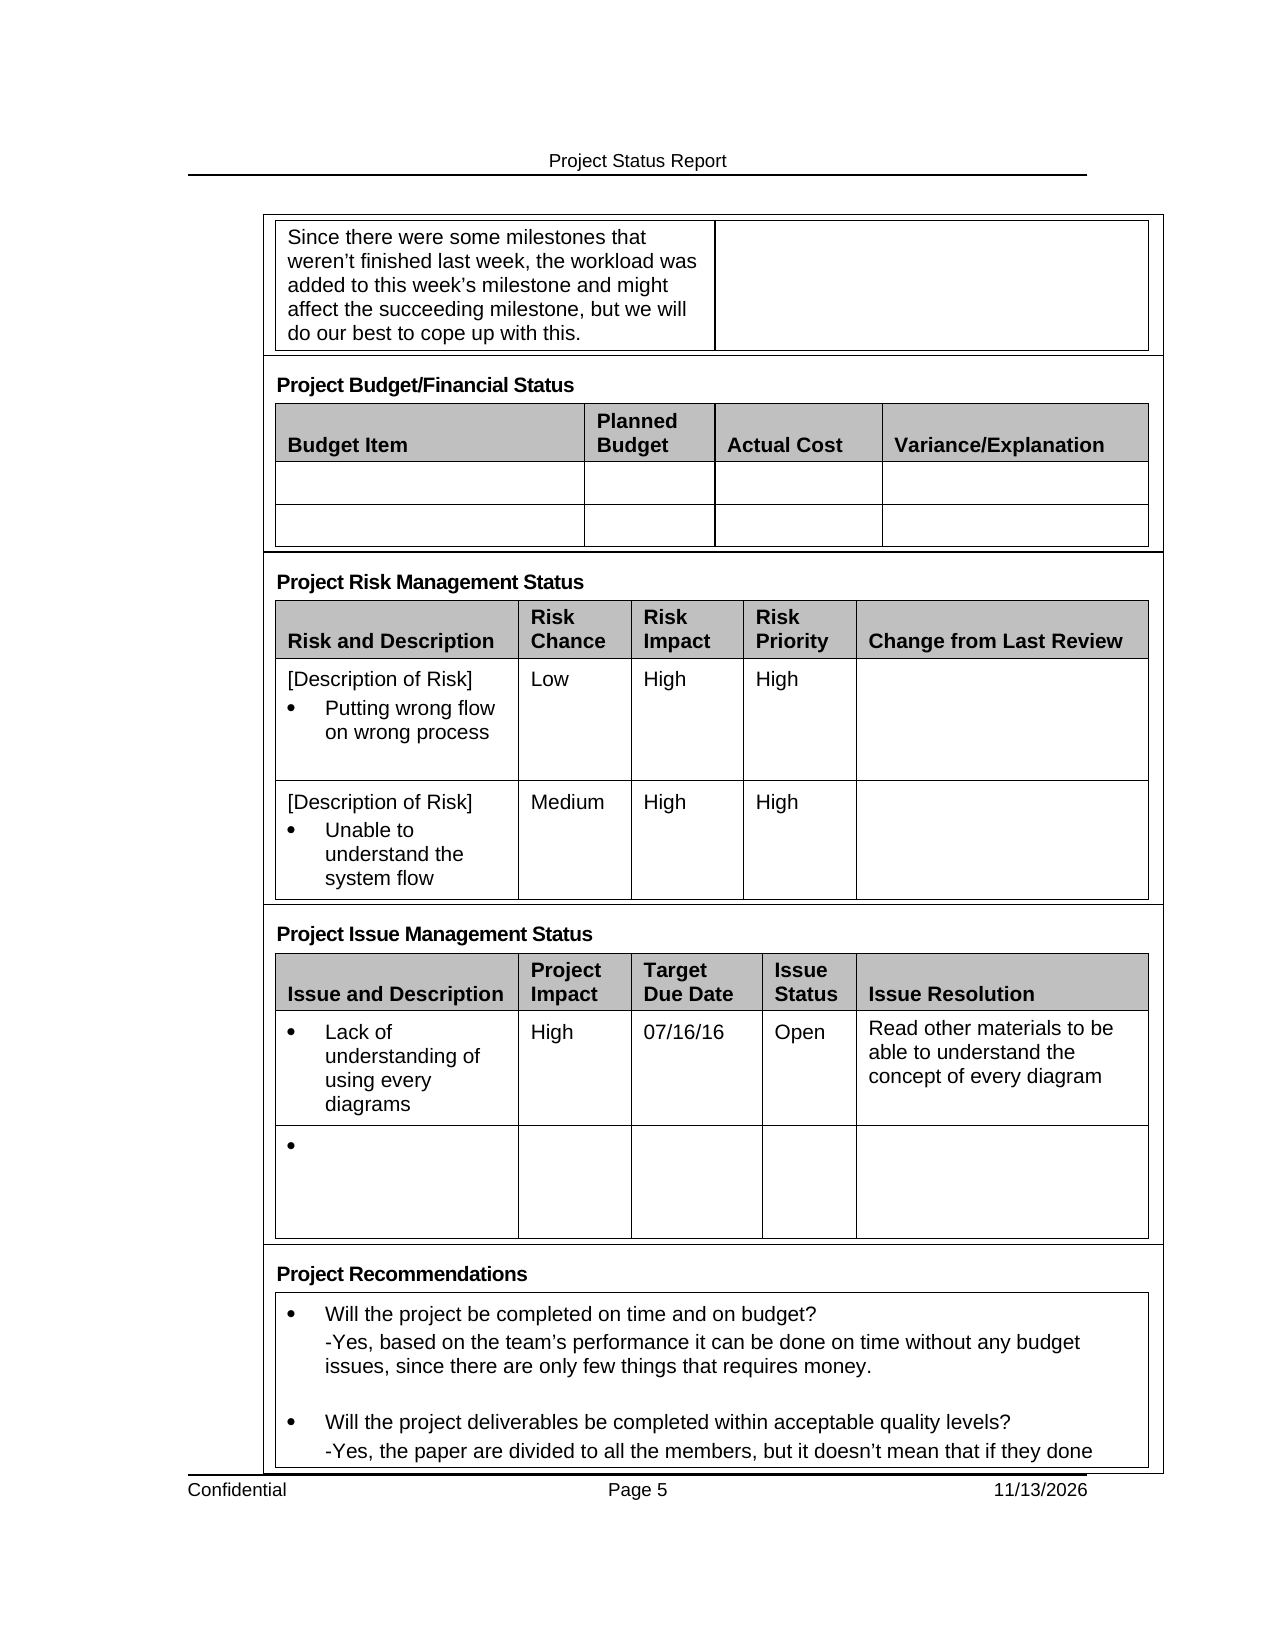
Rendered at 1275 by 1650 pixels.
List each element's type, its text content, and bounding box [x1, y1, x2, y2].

table_cell Project Issue Management Status [264, 905, 1163, 1244]
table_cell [264, 1245, 1163, 1472]
table_cell Project Risk Management Status [264, 553, 1163, 904]
table_cell Project Budget/Financial Status [264, 356, 1163, 551]
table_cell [264, 215, 1163, 355]
